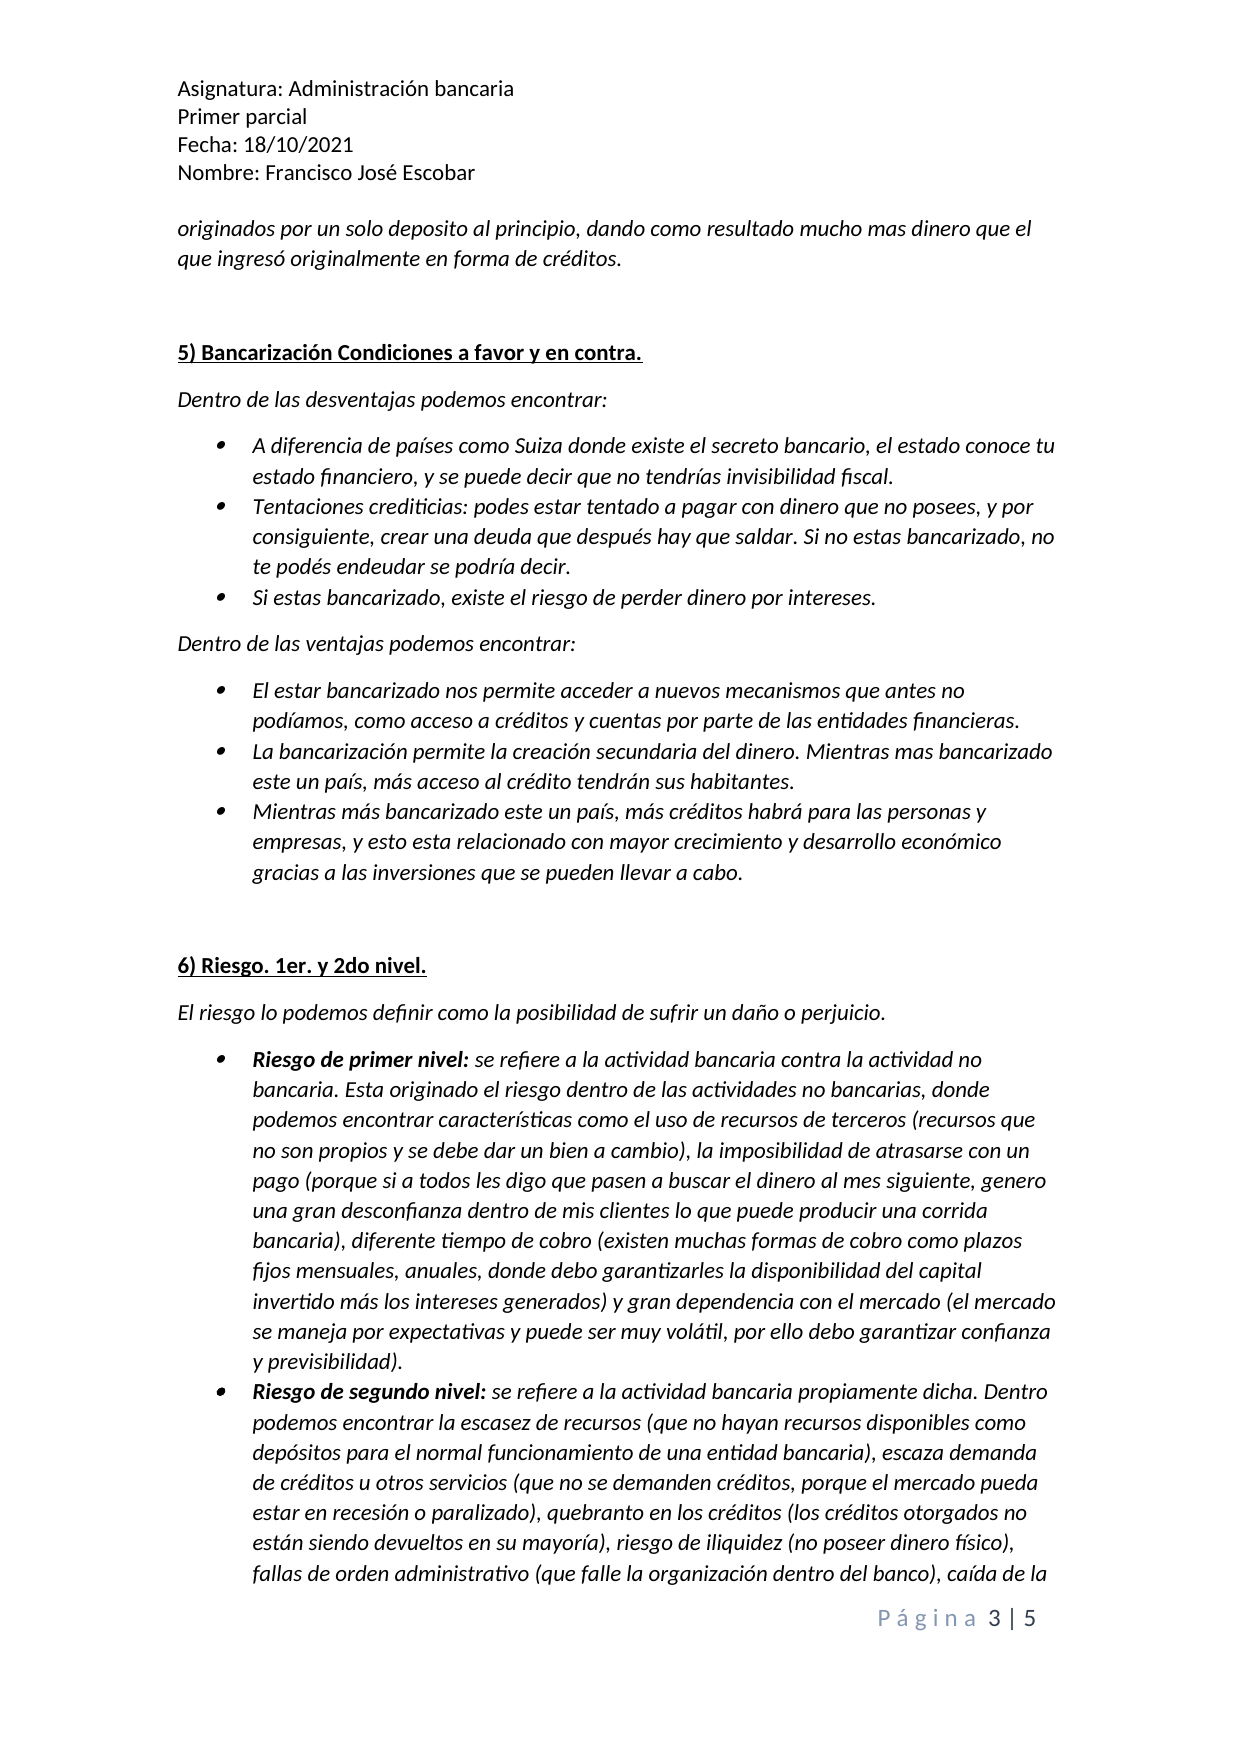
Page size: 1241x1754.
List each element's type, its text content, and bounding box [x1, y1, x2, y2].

list A diferencia de países como Suiza donde existe el secreto bancario, el estado conoce tu estado financiero, y se puede decir que no tendrías invisibilidad fiscal. [215, 432, 1063, 490]
text 5) Bancarización Condiciones a favor y en contra. [177, 338, 1063, 366]
list Mientras más bancarizado este un país, más créditos habrá para las personas y empresas, y esto esta relacionado con mayor crecimiento y desarrollo económico gracias a las inversiones que se pueden llevar a cabo. [215, 797, 1063, 886]
text El riesgo lo podemos definir como la posibilidad de sufrir un daño o perjuicio. [177, 998, 1063, 1026]
list El estar bancarizado nos permite acceder a nuevos mecanismos que antes no podíamos, como acceso a créditos y cuentas por parte de las entidades financieras. [215, 676, 1063, 734]
list Tentaciones crediticias: podes estar tentado a pagar con dinero que no posees, y por consiguiente, crear una deuda que después hay que saldar. Si no estas bancarizado, no te podés endeudar se podría decir. [215, 492, 1063, 580]
list Riesgo de primer nivel: se refiere a la actividad bancaria contra la actividad no bancaria. Esta originado el riesgo dentro de las actividades no bancarias, donde podemos encontrar características como el uso de recursos de terceros (recursos que no son propios y se debe dar un bien a cambio), la imposibilidad de atrasarse con un pago (porque si a todos les digo que pasen a buscar el dinero al mes siguiente, genero una gran desconfianza dentro de mis clientes lo que puede producir una corrida bancaria), diferente tiempo de cobro (existen muchas formas de cobro como plazos fijos mensuales, anuales, donde debo garantizarles la disponibilidad del capital invertido más los intereses generados) y gran dependencia con el mercado (el mercado se maneja por expectativas y puede ser muy volátil, por ello debo garantizar confianza y previsibilidad). [215, 1045, 1063, 1375]
text 6) Riesgo. 1er. y 2do nivel. [177, 951, 1063, 979]
text Dentro de las ventajas podemos encontrar: [177, 629, 1063, 657]
text Dentro de las desventajas podemos encontrar: [177, 385, 1063, 413]
list La bancarización permite la creación secundaria del dinero. Mientras mas bancarizado este un país, más acceso al crédito tendrán sus habitantes. [215, 737, 1063, 795]
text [177, 214, 1063, 272]
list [215, 1377, 1063, 1587]
list Si estas bancarizado, existe el riesgo de perder dinero por intereses. [215, 583, 1063, 611]
